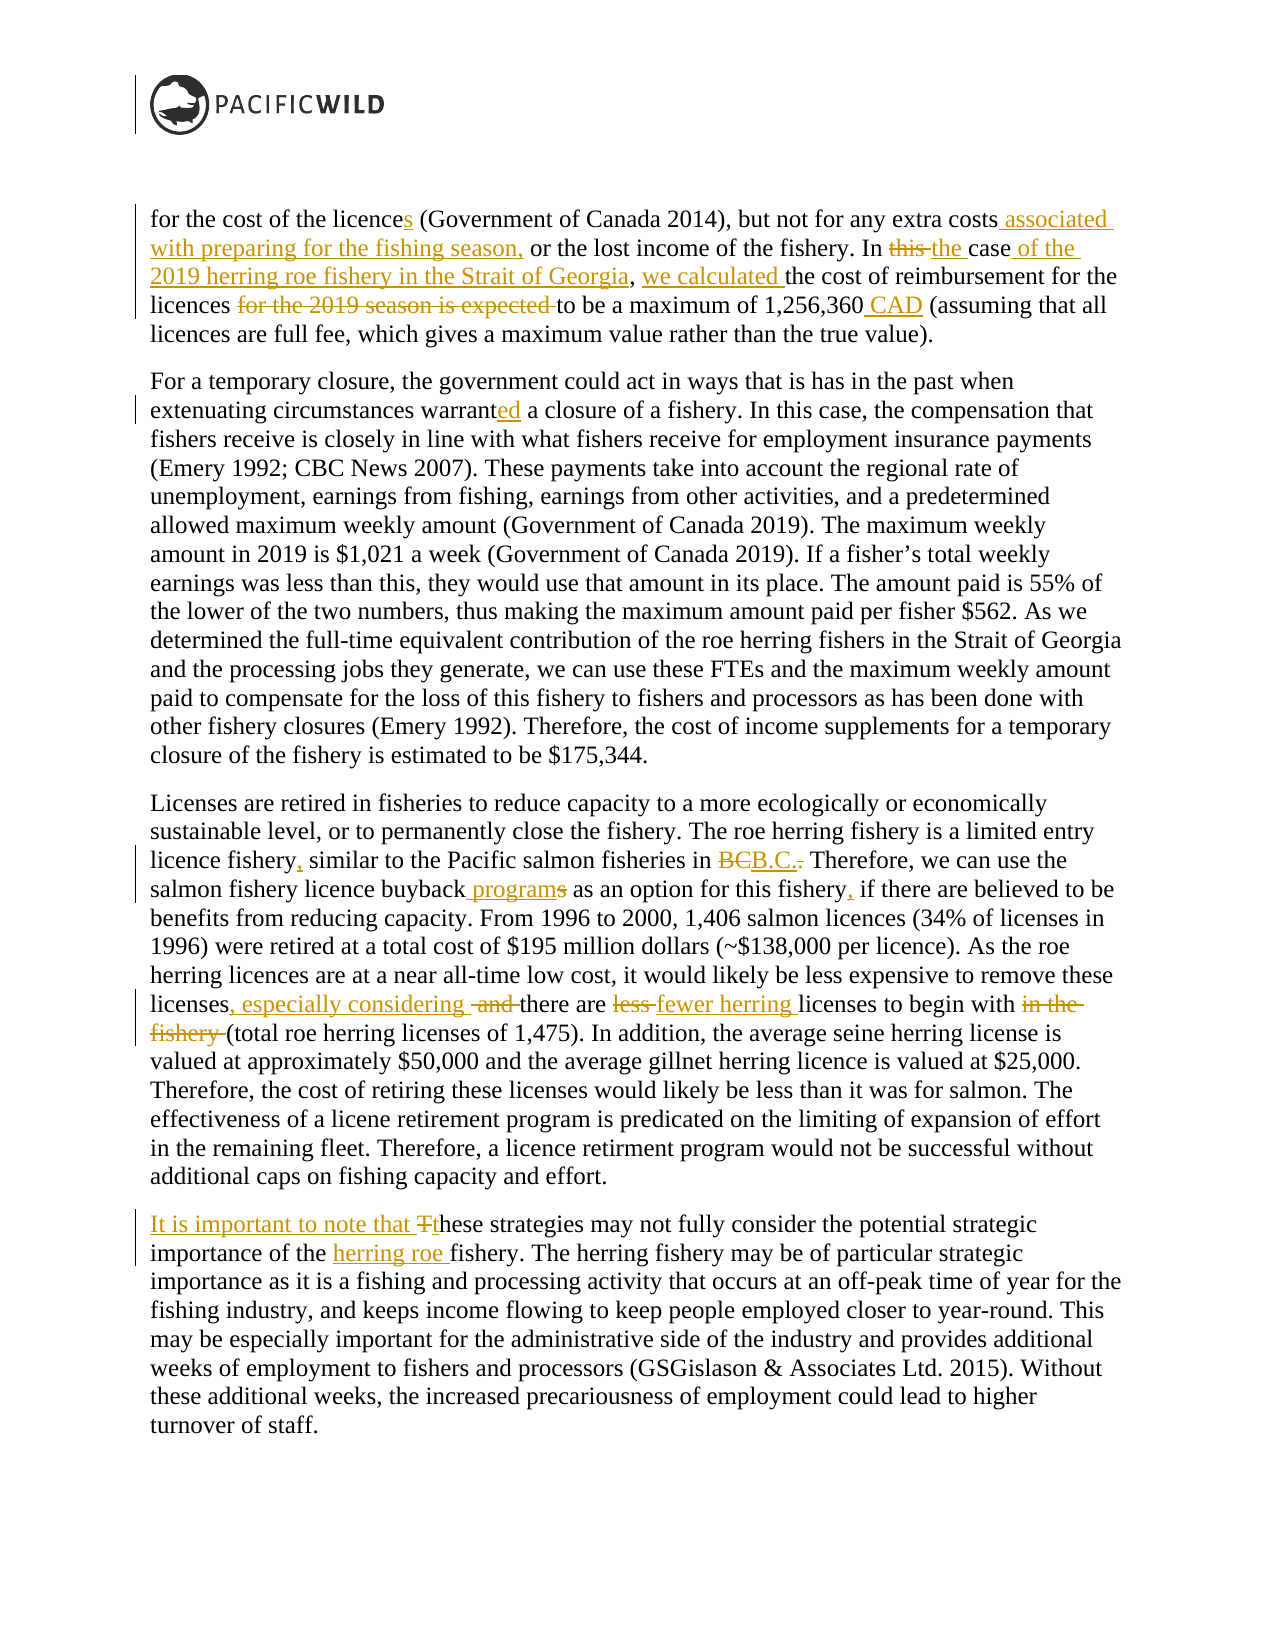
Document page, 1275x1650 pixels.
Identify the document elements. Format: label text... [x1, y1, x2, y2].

text For a temporary closure, the government could act in ways that is has in the past when extenuating circumstances warrant a closure of a fishery. In this case, the compensation that fishers receive is closely in line with what fishers receive for employment insurance payments (Emery 1992; CBC News 2007). These payments take into account the regional rate of unemployment, earnings from fishing, earnings from other activities, and a predetermined allowed maximum weekly amount (Government of Canada 2019). The maximum weekly amount in 2019 is $1,021 a week (Government of Canada 2019). If a fisher’s total weekly earnings was less than this, they would use that amount in its place. The amount paid is 55% of the lower of the two numbers, thus making the maximum amount paid per fisher $562. As we determined the full-time equivalent contribution of the roe herring fishers in the Strait of Georgia and the processing jobs they generate, we can use these FTEs and the maximum weekly amount paid to compensate for the loss of this fishery to fishers and processors as has been done with other fishery closures (Emery 1992). Therefore, the cost of income supplements for a temporary closure of the fishery is estimated to be $175,344. [150, 366, 1125, 769]
picture [150, 75, 384, 135]
text hese strategies may not fully consider the potential strategic importance of the fishery. The herring fishery may be of particular strategic importance as it is a fishing and processing activity that occurs at an off-peak time of year for the fishing industry, and keeps income flowing to keep people employed closer to year-round. This may be especially important for the administrative side of the industry and provides additional weeks of employment to fishers and processors (GSGislason & Associates Ltd. 2015). Without these additional weeks, the increased precariousness of employment could lead to higher turnover of staff. [150, 1209, 1125, 1439]
text Licenses are retired in fisheries to reduce capacity to a more ecologically or economically sustainable level, or to permanently close the fishery. The roe herring fishery is a limited entry licence fishery similar to the Pacific salmon fisheries in Therefore, we can use the salmon fishery licence buyback as an option for this fishery if there are believed to be benefits from reducing capacity. From 1996 to 2000, 1,406 salmon licences (34% of licenses in 1996) were retired at a total cost of $195 million dollars (~$138,000 per licence). As the roe herring licences are at a near all-time low cost, it would likely be less expensive to remove these licensesthere are licenses to begin with (total roe herring licenses of 1,475). In addition, the average seine herring license is valued at approximately $50,000 and the average gillnet herring licence is valued at $25,000. Therefore, the cost of retiring these licenses would likely be less than it was for salmon. The effectiveness of a licene retirement program is predicated on the limiting of expansion of effort in the remaining fleet. Therefore, a licence retirment program would not be successful without additional caps on fishing capacity and effort. [150, 788, 1125, 1190]
